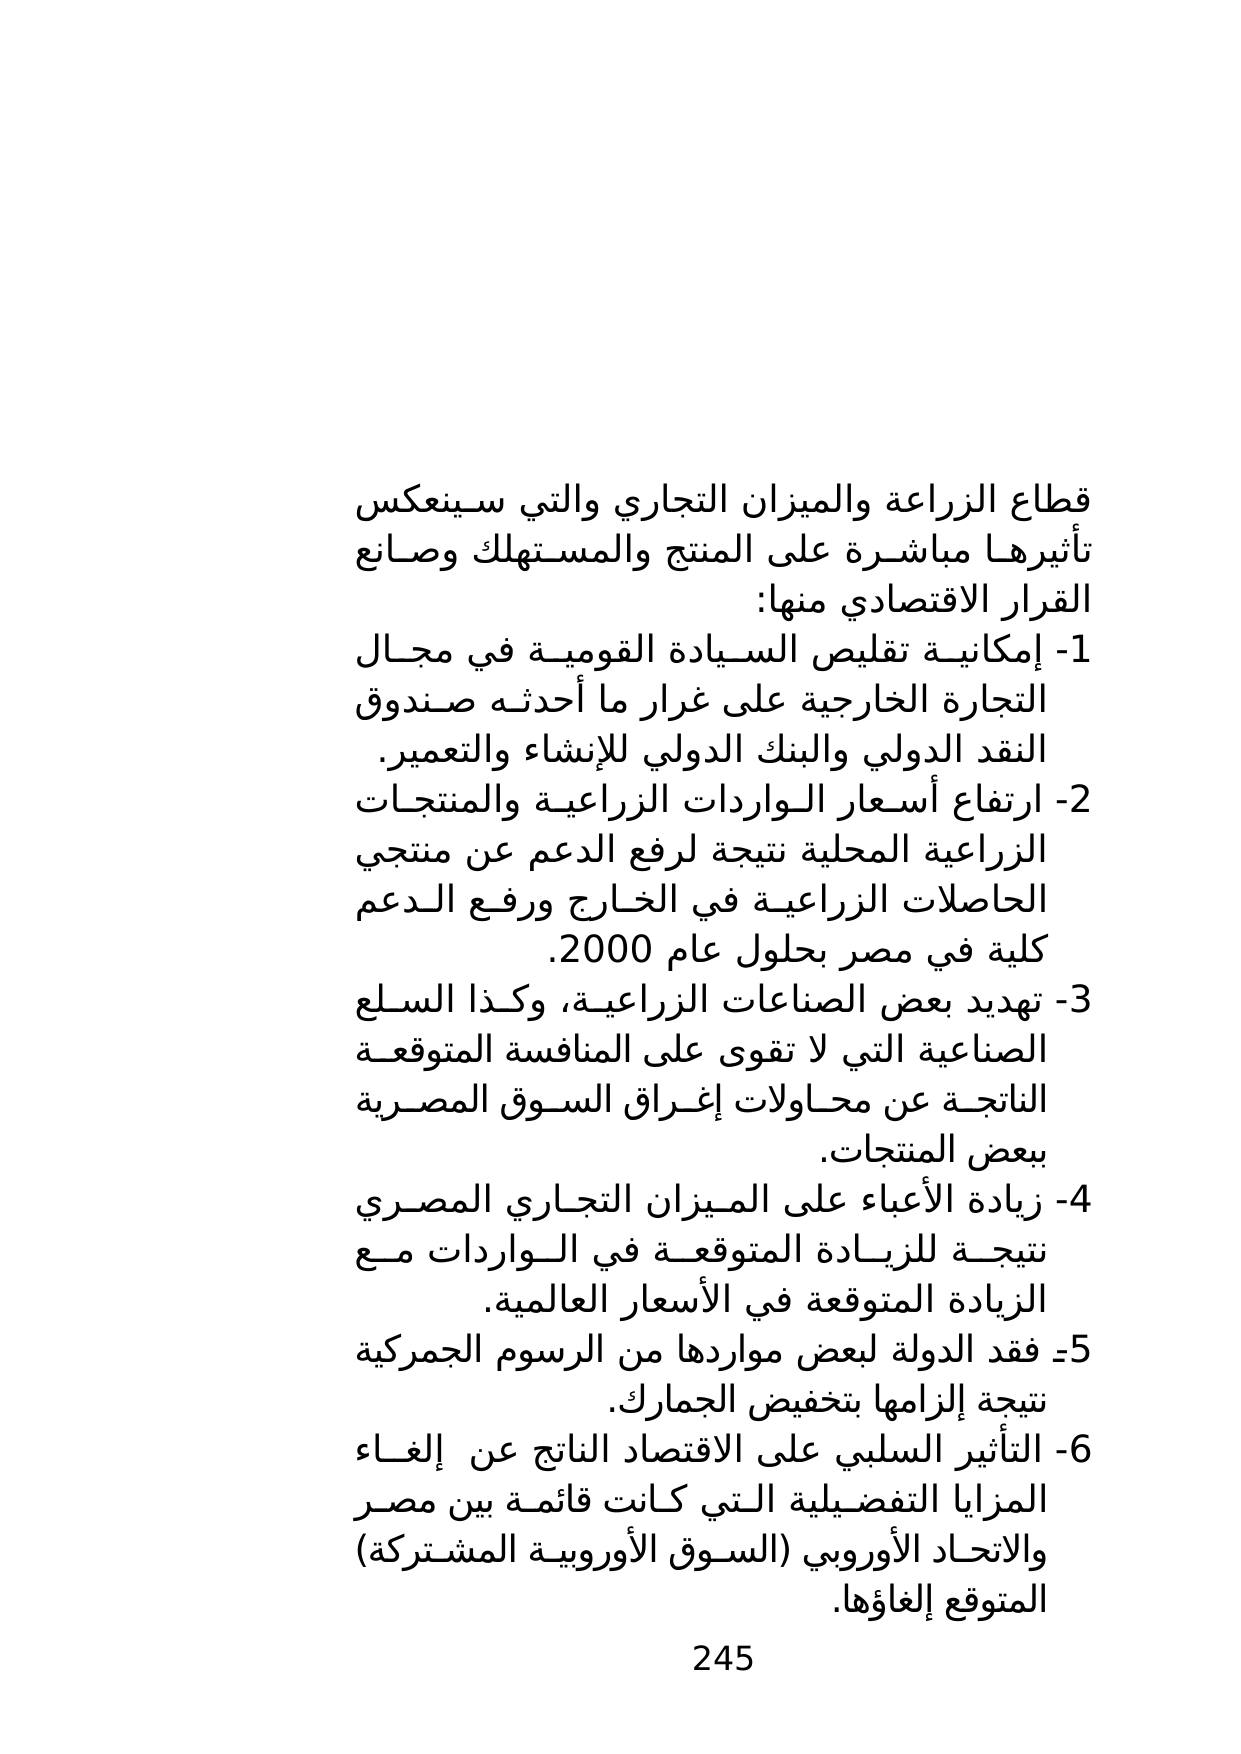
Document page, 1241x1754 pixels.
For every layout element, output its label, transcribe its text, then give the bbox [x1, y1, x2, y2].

text 4- زيادة الأعباء على الميزان التجاري المصري نتيجة للزيادة المتوقعة في الواردات مع الزيادة المتوقعة في الأسعار العالمية. [354, 1172, 1093, 1322]
text 1- إمكانية تقليص السيادة القومية في مجال التجارة الخارجية على غرار ما أحدثه صندوق النقد الدولي والبنك الدولي للإنشاء والتعمير. [354, 622, 1093, 772]
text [354, 472, 1092, 622]
text 2- ارتفاع أسعار الواردات الزراعية والمنتجات الزراعية المحلية نتيجة لرفع الدعم عن منتجي الحاصلات الزراعية في الخارج ورفع الدعم كلية في مصر بحلول عام 2000. [354, 772, 1093, 972]
text 5- فقد الدولة لبعض مواردها من الرسوم الجمركية نتيجة إلزامها بتخفيض الجمارك. [354, 1322, 1093, 1422]
text 6- التأثير السلبي على الاقتصاد الناتج عن إلغاء المزايا التفضيلية التي كانت قائمة بين مصر والاتحاد الأوروبي (السوق الأوروبية المشتركة) المتوقع إلغاؤها. [354, 1422, 1093, 1622]
text 3- تهديد بعض الصناعات الزراعية، وكذا السلع الصناعية التي لا تقوى على المنافسة المتوقعة الناتجة عن محاولات إغراق السوق المصرية ببعض المنتجات. [354, 972, 1093, 1172]
